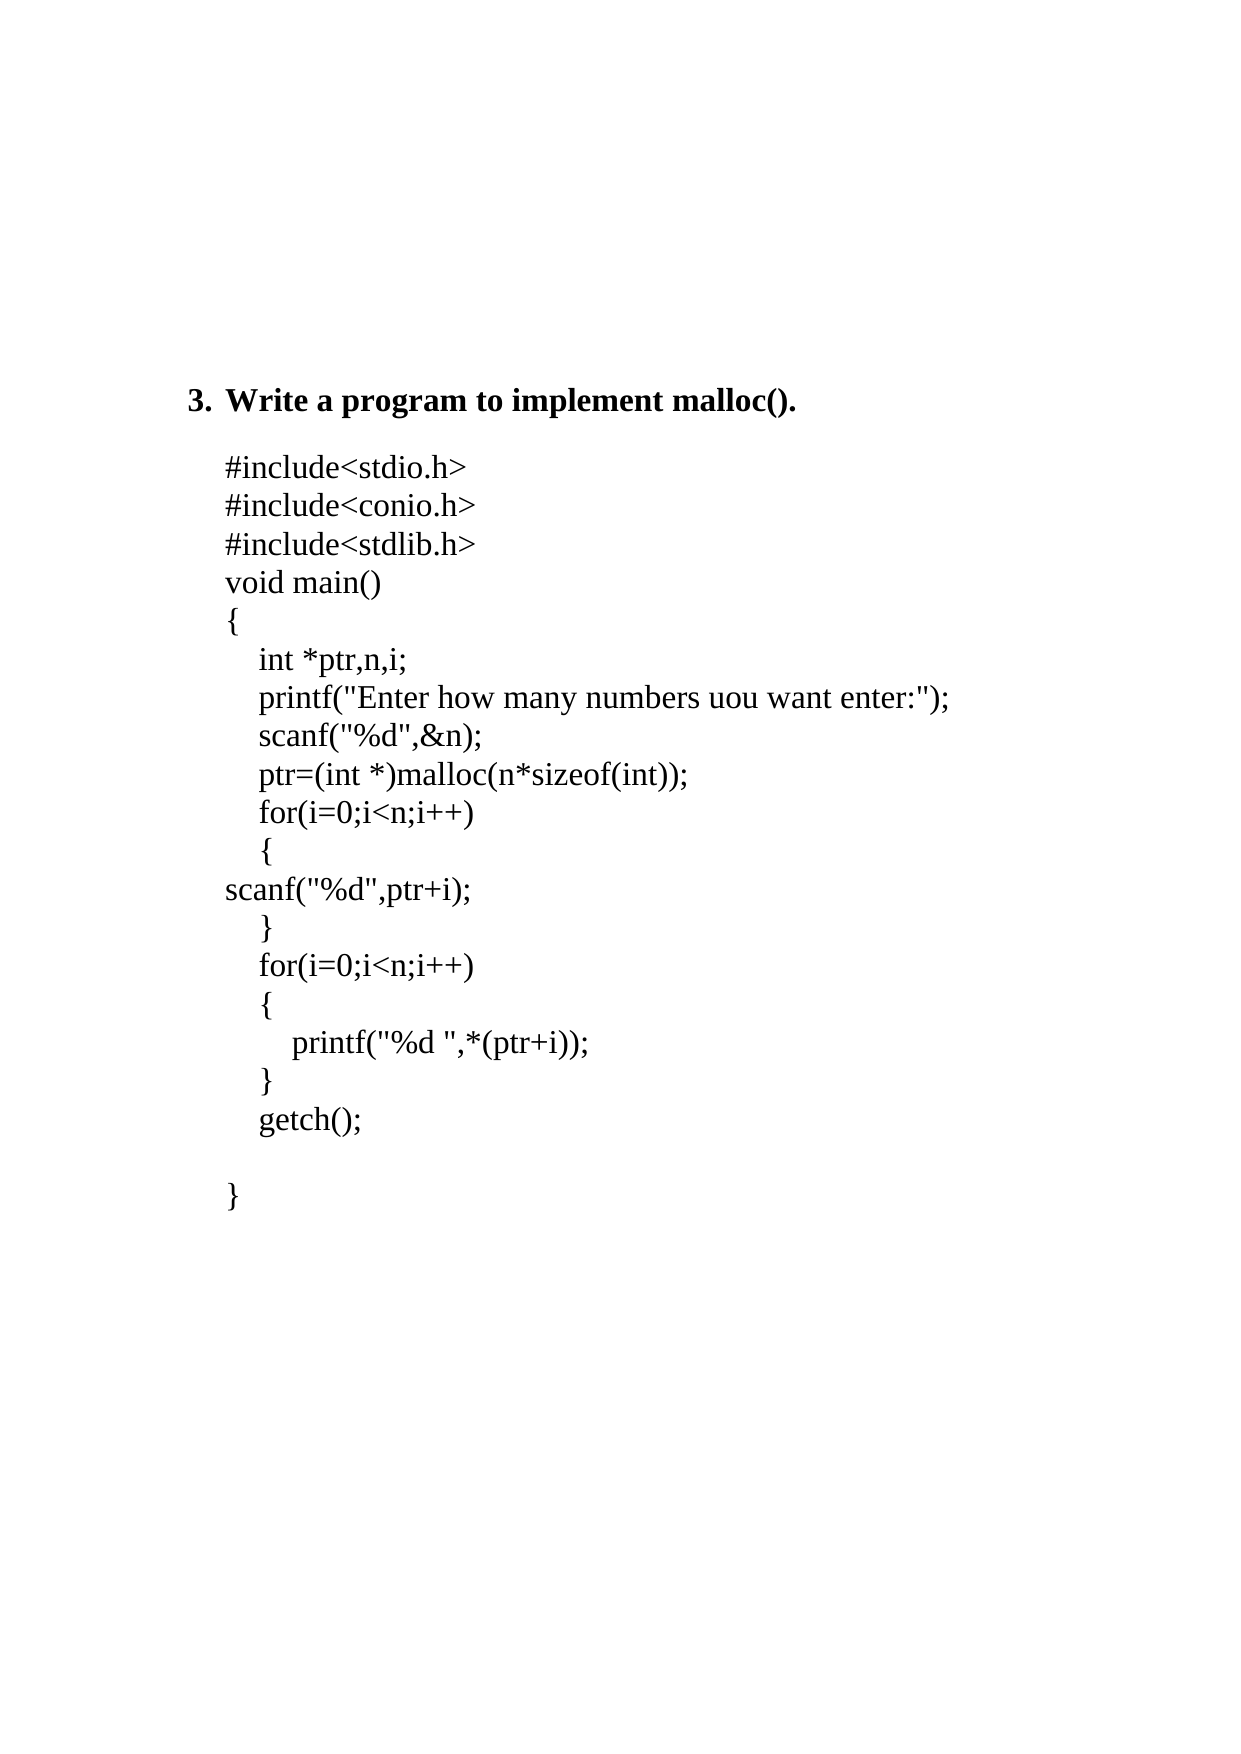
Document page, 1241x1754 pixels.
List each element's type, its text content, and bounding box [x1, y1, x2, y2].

text #include<conio.h> [225, 485, 1090, 524]
text printf("Enter how many numbers uou want enter:"); [225, 677, 1090, 715]
text ptr=(int *)malloc(n*sizeof(int)); [225, 754, 1090, 792]
text scanf("%d",&n); [225, 715, 1090, 754]
text for(i=0;i<n;i++) [225, 945, 1090, 984]
text } [225, 1060, 1090, 1099]
text #include<stdio.h> [225, 447, 1090, 485]
text int *ptr,n,i; [225, 639, 1090, 677]
text void main() [225, 562, 1090, 600]
text { [225, 600, 1090, 639]
text printf("%d ",*(ptr+i)); [225, 1022, 1090, 1060]
text for(i=0;i<n;i++) [225, 792, 1090, 830]
text { [225, 984, 1090, 1022]
text getch(); [225, 1099, 1090, 1137]
text { [225, 830, 1090, 869]
text } [225, 907, 1090, 945]
text } [225, 1175, 1090, 1214]
text scanf("%d",ptr+i); [225, 869, 1090, 907]
text #include<stdlib.h> [225, 524, 1090, 562]
list Write a program to implement malloc(). [187, 380, 1090, 418]
